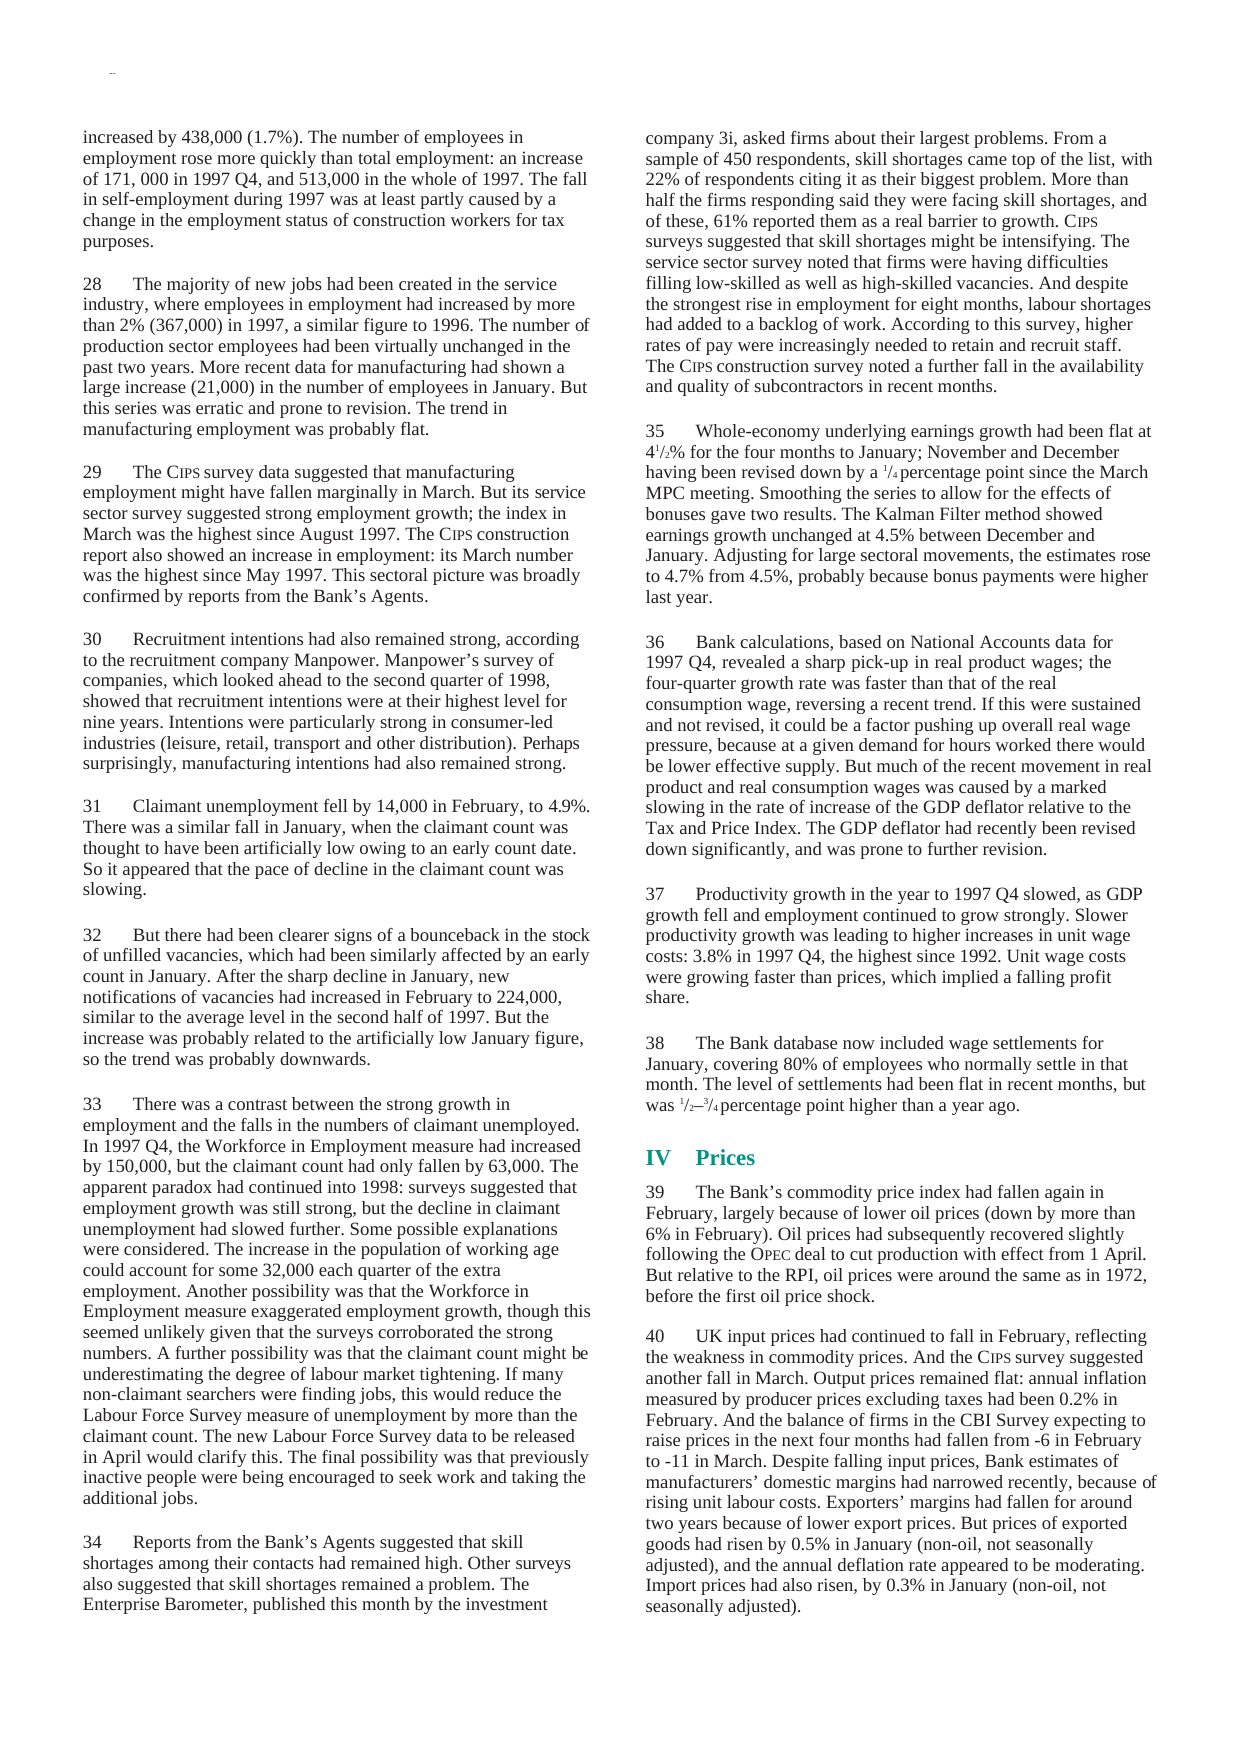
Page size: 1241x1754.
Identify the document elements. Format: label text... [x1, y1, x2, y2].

subtitle Prices [645, 1144, 1173, 1170]
list Reports from the Bank’s Agents suggested that skill shortages among their contacts had remained high. Other surveys also suggested that skill shortages remained a problem. The Enterprise Barometer, published this month by the investment [83, 1532, 578, 1615]
list The Bank database now included wage settlements for January, covering 80% of employees who normally settle in that month. The level of settlements had been flat in recent months, but was 1/2–3/4 percentage point higher than a year ago. [645, 1033, 1152, 1115]
list The majority of new jobs had been created in the service industry, where employees in employment had increased by more than 2% (367,000) in 1997, a similar figure to 1996. The number of production sector employees had been virtually unchanged in the past two years. More recent data for manufacturing had shown a large increase (21,000) in the number of employees in January. But this series was erratic and prone to revision. The trend in manufacturing employment was probably flat. [83, 273, 596, 439]
list Claimant unemployment fell by 14,000 in February, to 4.9%. There was a similar fall in January, when the claimant count was thought to have been artificially low owing to an early count date. So it appeared that the pace of decline in the claimant count was slowing. [83, 796, 593, 900]
text company 3i, asked firms about their largest problems. From a sample of 450 respondents, skill shortages came top of the list, with 22% of respondents citing it as their biggest problem. More than half the firms responding said they were facing skill shortages, and of these, 61% reported them as a real barrier to growth. CIPS surveys suggested that skill shortages might be intensifying. The service sector survey noted that firms were having difficulties filling low-skilled as well as high-skilled vacancies. And despite the strongest rise in employment for eight months, labour shortages had added to a backlog of work. According to this survey, higher rates of pay were increasingly needed to retain and recruit staff. [645, 128, 1155, 356]
list Recruitment intentions had also remained strong, according to the recruitment company Manpower. Manpower’s survey of companies, which looked ahead to the second quarter of 1998, showed that recruitment intentions were at their highest level for nine years. Intentions were particularly strong in consumer-led industries (leisure, retail, transport and other distribution). Perhaps surprisingly, manufacturing intentions had also remained strong. [83, 629, 587, 774]
text increased by 438,000 (1.7%). The number of employees in employment rose more quickly than total employment: an increase of 171, 000 in 1997 Q4, and 513,000 in the whole of 1997. The fall in self-employment during 1997 was at least partly caused by a change in the employment status of construction workers for tax purposes. [83, 127, 597, 251]
list But there had been clearer signs of a bounceback in the stock of unfilled vacancies, which had been similarly affected by an early count in January. After the sharp decline in January, new notifications of vacancies had increased in February to 224,000, similar to the average level in the second half of 1997. But the increase was probably related to the artificially low January figure, so the trend was probably downwards. [83, 924, 592, 1069]
list The CIPS survey data suggested that manufacturing employment might have fallen marginally in March. But its service sector survey suggested strong employment growth; the index in March was the highest since August 1997. The CIPS construction report also showed an increase in employment: its March number was the highest since May 1997. This sectoral picture was broadly confirmed by reports from the Bank’s Agents. [83, 462, 593, 607]
list Productivity growth in the year to 1997 Q4 slowed, as GDP growth fell and employment continued to grow strongly. Slower productivity growth was leading to higher increases in unit wage costs: 3.8% in 1997 Q4, the highest since 1992. Unit wage costs were growing faster than prices, which implied a falling profit share. [645, 884, 1144, 1008]
list UK input prices had continued to fall in February, reflecting the weakness in commodity prices. And the CIPS survey suggested another fall in March. Output prices remained flat: annual inflation measured by producer prices excluding taxes had been 0.2% in February. And the balance of firms in the CBI Survey expecting to raise prices in the next four months had fallen from -6 in February to -11 in March. Despite falling input prices, Bank estimates of manufacturers’ domestic margins had narrowed recently, because of rising unit labour costs. Exporters’ margins had fallen for around two years because of lower export prices. But prices of exported goods had risen by 0.5% in January (non-oil, not seasonally adjusted), and the annual deflation rate appeared to be moderating. Import prices had also risen, by 0.3% in January (non-oil, not seasonally adjusted). [645, 1326, 1158, 1617]
list There was a contrast between the strong growth in employment and the falls in the numbers of claimant unemployed. In 1997 Q4, the Workforce in Employment measure had increased by 150,000, but the claimant count had only fallen by 63,000. The apparent paradox had continued into 1998: surveys suggested that employment growth was still strong, but the decline in claimant unemployment had slowed further. Some possible explanations were considered. The increase in the population of working age could account for some 32,000 each quarter of the extra employment. Another possibility was that the Workforce in Employment measure exaggerated employment growth, though this seemed unlikely given that the surveys corroborated the strong numbers. A further possibility was that the claimant count might be underestimating the degree of labour market tightening. If many non-claimant searchers were finding jobs, this would reduce the Labour Force Survey measure of unemployment by more than the claimant count. The new Labour Force Survey data to be released in April would clarify this. The final possibility was that previously inactive people were being encouraged to seek work and taking the additional jobs. [83, 1094, 595, 1508]
text consumption wage, reversing a recent trend. If this were sustained and not revised, it could be a factor pushing up overall real wage pressure, because at a given demand for hours worked there would be lower effective supply. But much of the recent movement in real product and real consumption wages was caused by a marked slowing in the rate of increase of the GDP deflator relative to the Tax and Price Index. The GDP deflator had recently been revised down significantly, and was prone to further revision. [645, 694, 1159, 859]
list Bank calculations, based on National Accounts data for 1997 Q4, revealed a sharp pick-up in real product wages; the four-quarter growth rate was faster than that of the real [645, 632, 1113, 694]
list Whole-economy underlying earnings growth had been flat at 41/2% for the four months to January; November and December having been revised down by a 1/4 percentage point since the March MPC meeting. Smoothing the series to allow for the effects of bonuses gave two results. The Kalman Filter method showed earnings growth unchanged at 4.5% between December and January. Adjusting for large sectoral movements, the estimates rose to 4.7% from 4.5%, probably because bonus payments were higher last year. [645, 421, 1158, 607]
text The CIPS construction survey noted a further fall in the availability and quality of subcontractors in recent months. [645, 356, 1147, 397]
list The Bank’s commodity price index had fallen again in February, largely because of lower oil prices (down by more than 6% in February). Oil prices had subsequently recovered slightly following the OPEC deal to cut production with effect from 1 April. But relative to the RPI, oil prices were around the same as in 1972, before the first oil price shock. [645, 1182, 1150, 1306]
